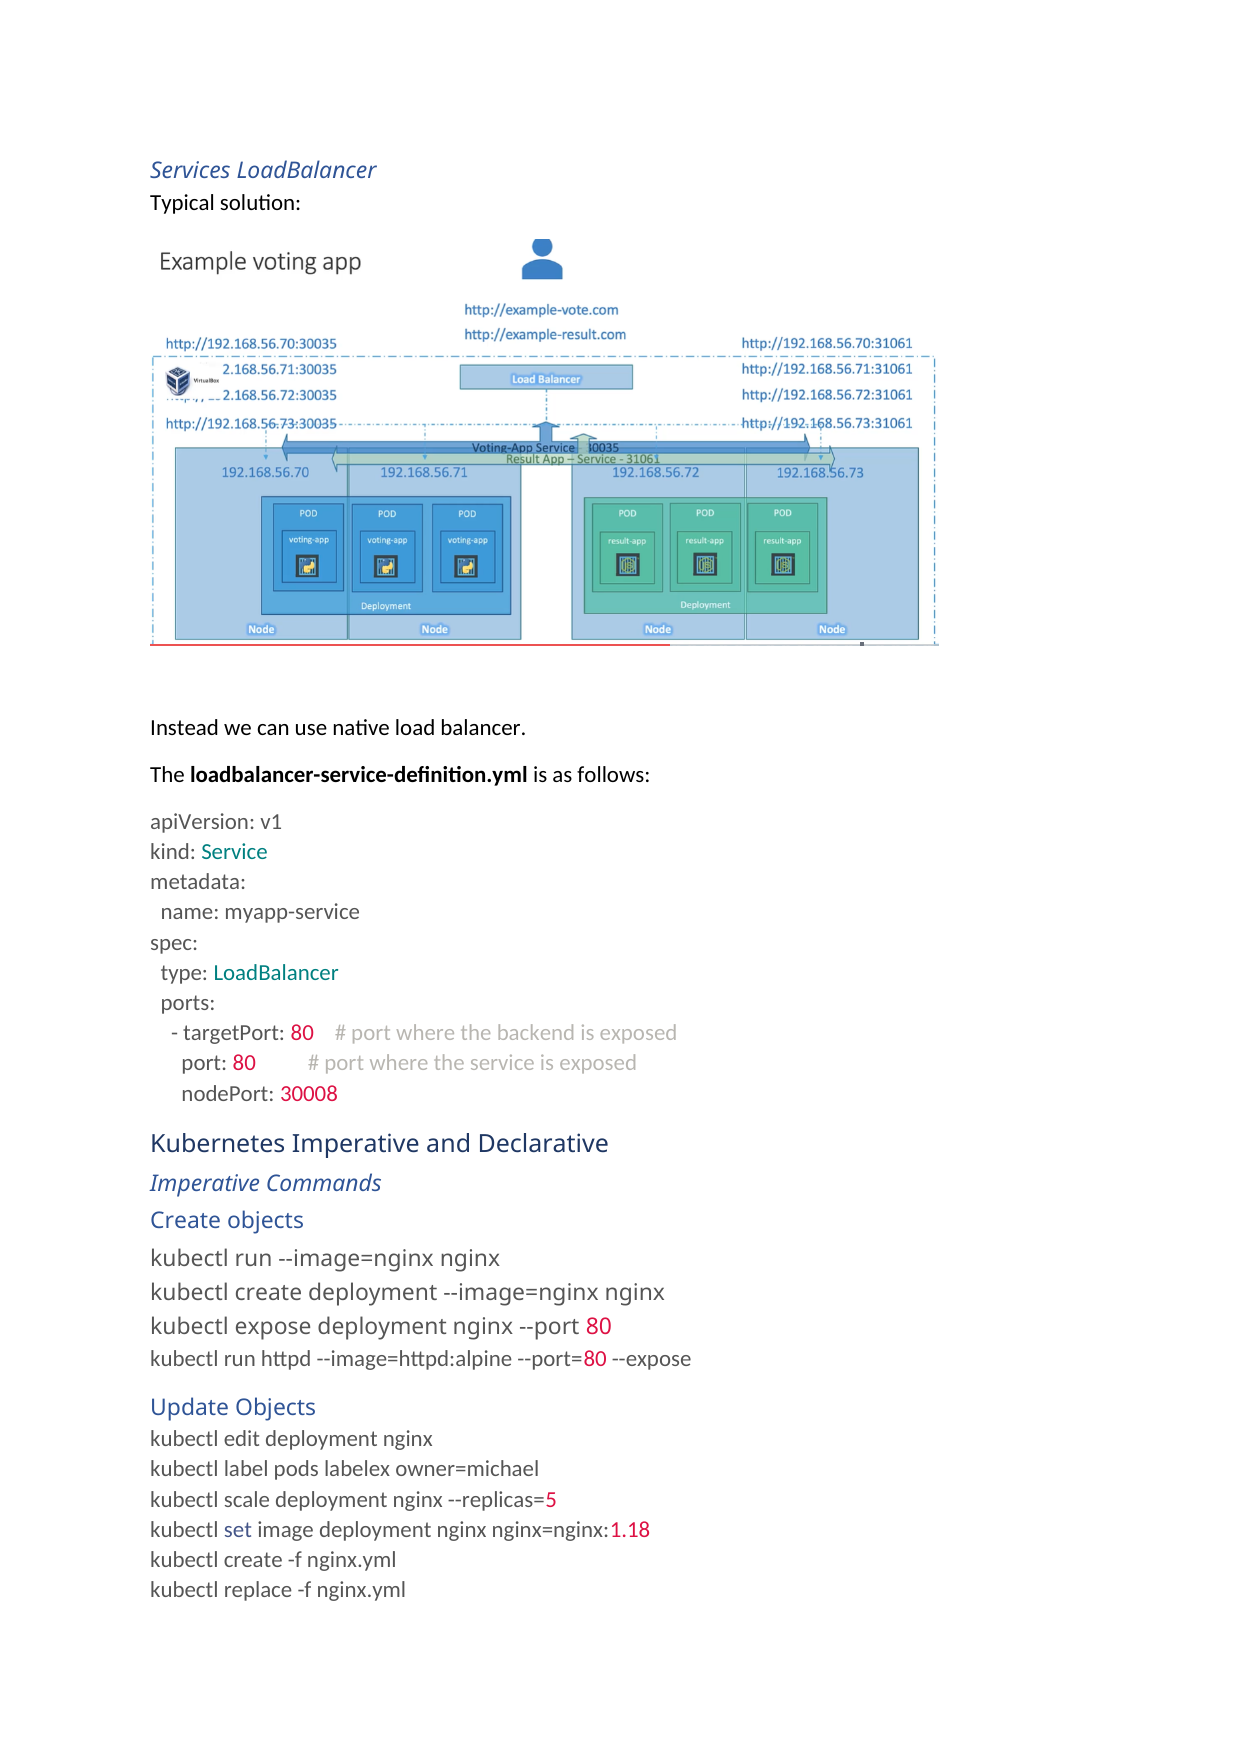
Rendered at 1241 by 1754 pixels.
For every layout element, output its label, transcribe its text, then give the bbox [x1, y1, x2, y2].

picture [150, 239, 939, 646]
text kubectl run httpd --image=httpd:alpine --port=80 --expose [150, 1344, 1090, 1372]
subtitle Update Objects [150, 1391, 1090, 1422]
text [150, 1424, 1090, 1603]
text apiVersion: v1 kind: Service metadata: name: myapp-service spec: type: LoadBalancer ports: - targetPort: 80 # port where the backend is exposed port: 80 # port where the service is exposed nodePort: 30008 [150, 807, 1090, 1107]
subtitle Services LoadBalancer [150, 154, 1090, 185]
text Instead we can use native load balancer. [150, 713, 1090, 741]
subtitle kubectl run --image=nginx nginx kubectl create deployment --image=nginx nginx kubectl expose deployment nginx --port 80 [150, 1242, 1090, 1341]
subtitle Kubernetes Imperative and Declarative [150, 1126, 1090, 1160]
text Typical solution: [150, 188, 1090, 216]
text The loadbalancer-service-definition.yml is as follows: [150, 760, 1090, 788]
subtitle Imperative Commands [150, 1167, 1090, 1198]
subtitle Create objects [150, 1204, 1090, 1236]
